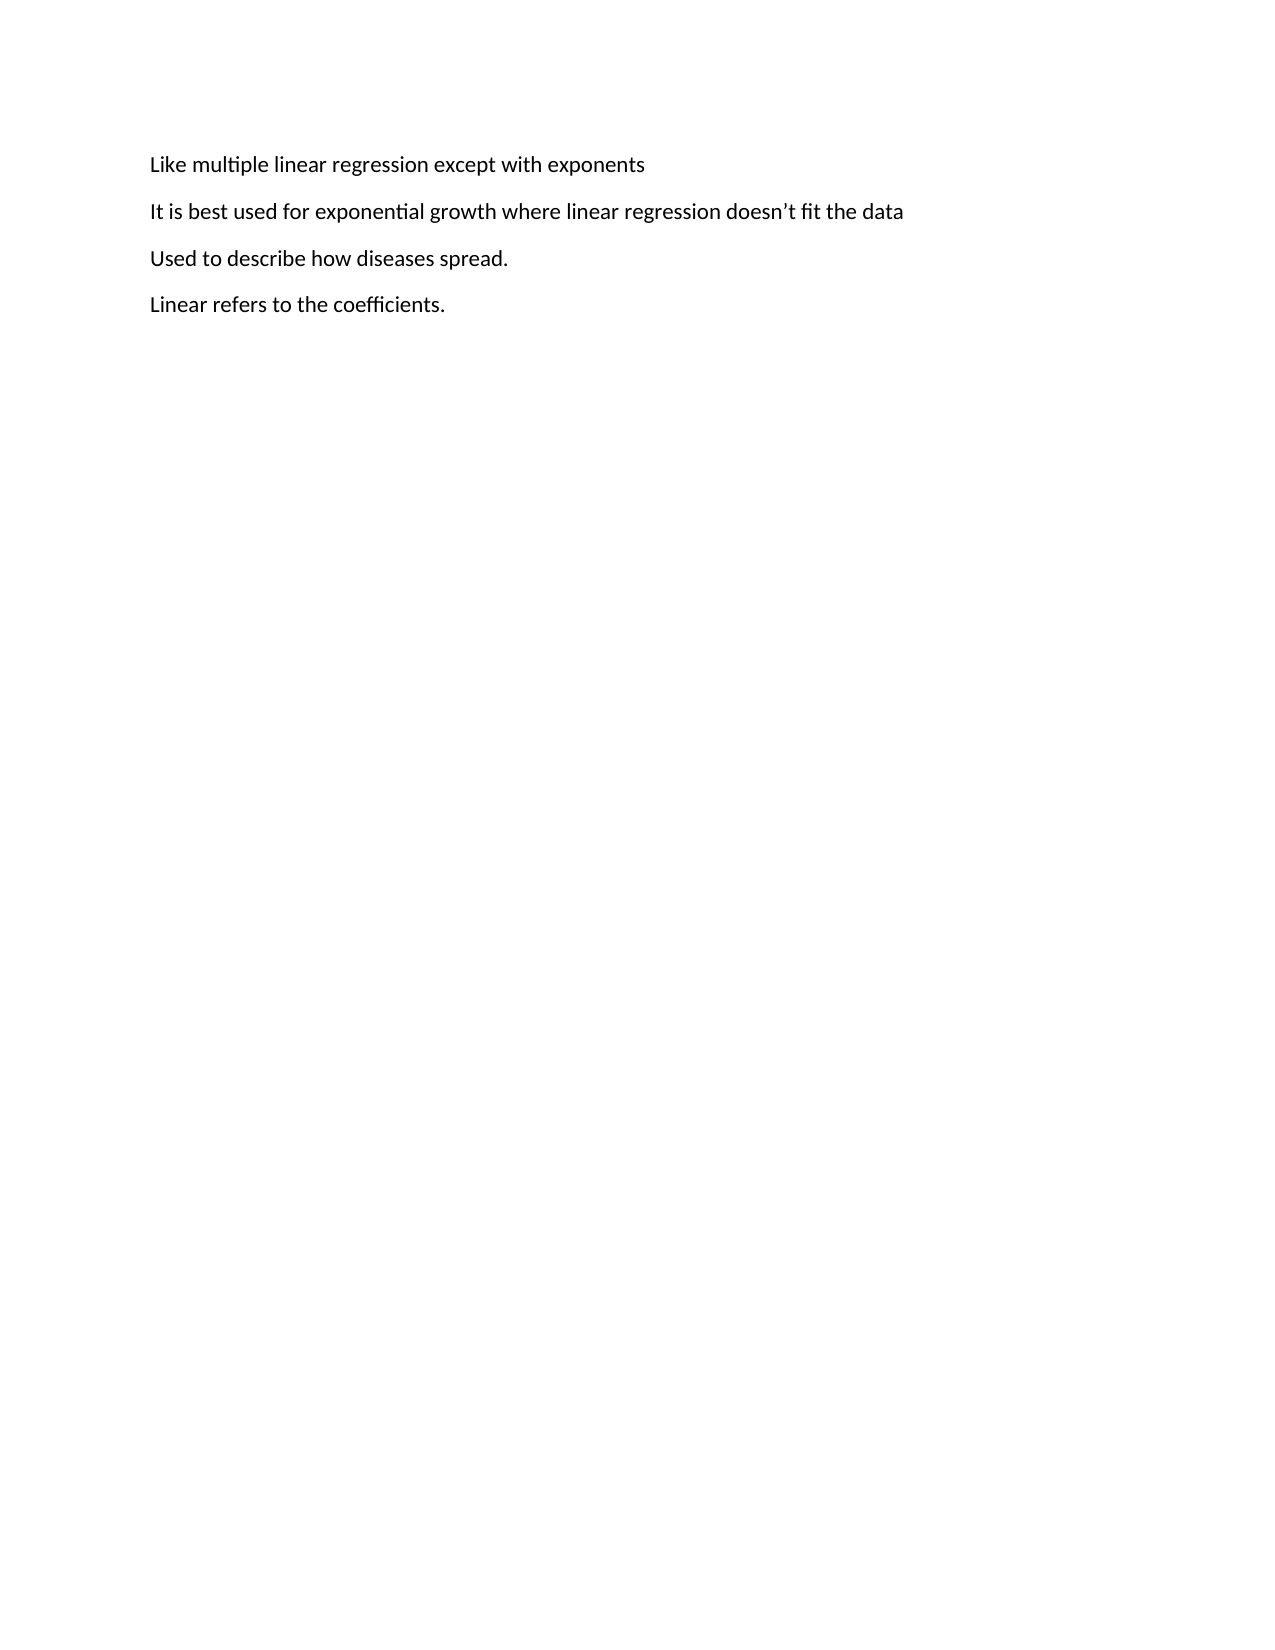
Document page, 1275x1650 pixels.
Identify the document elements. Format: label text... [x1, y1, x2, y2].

text Like multiple linear regression except with exponents [150, 150, 1125, 178]
text It is best used for exponential growth where linear regression doesn’t fit the data [150, 197, 1125, 225]
text Linear refers to the coefficients. [150, 291, 1125, 319]
text Used to describe how diseases spread. [150, 244, 1125, 272]
